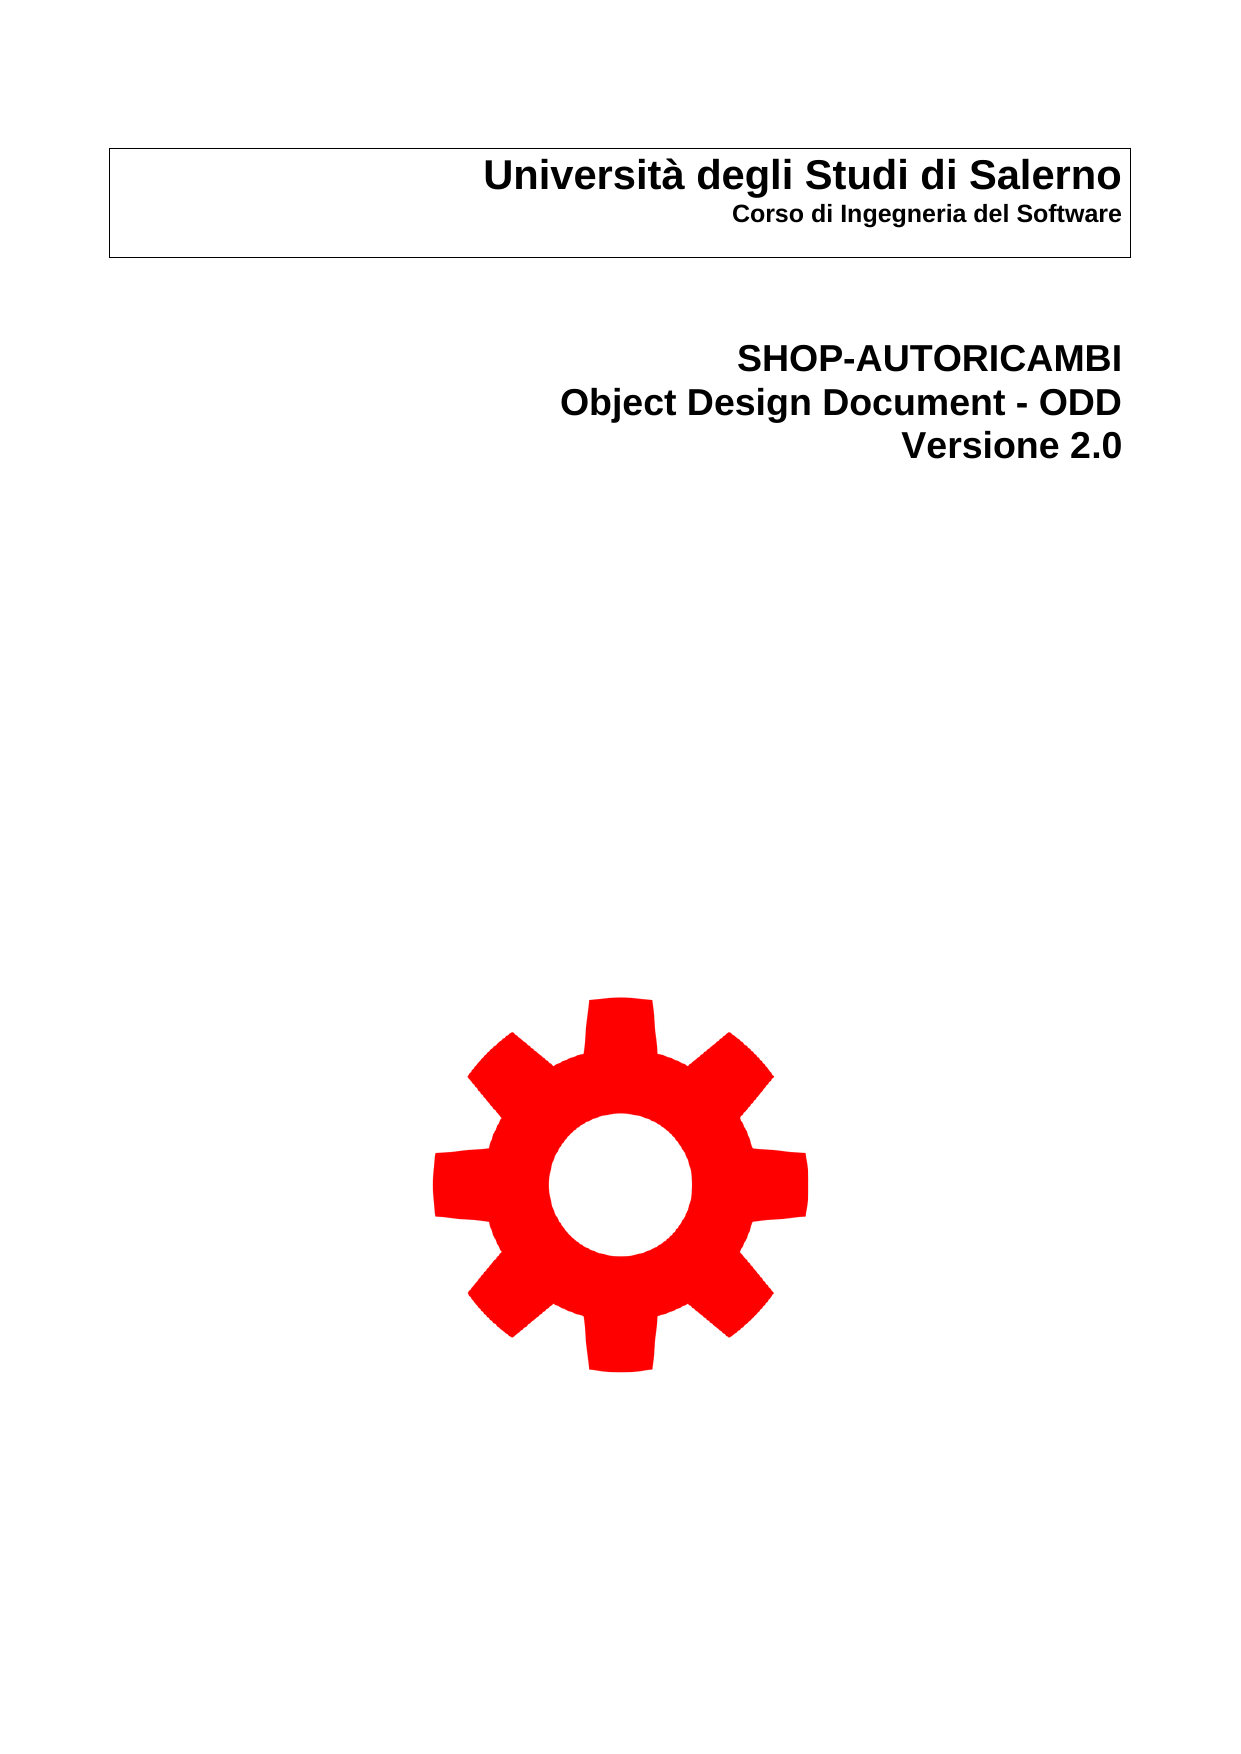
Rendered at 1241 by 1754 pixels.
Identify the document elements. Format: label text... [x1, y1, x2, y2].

text Università degli Studi di Salerno Corso di Ingegneria del Software [110, 149, 1130, 227]
picture [431, 996, 809, 1373]
text SHOP-AUTORICAMBI Object Design Document - ODD Versione 2.0 [118, 337, 1122, 466]
